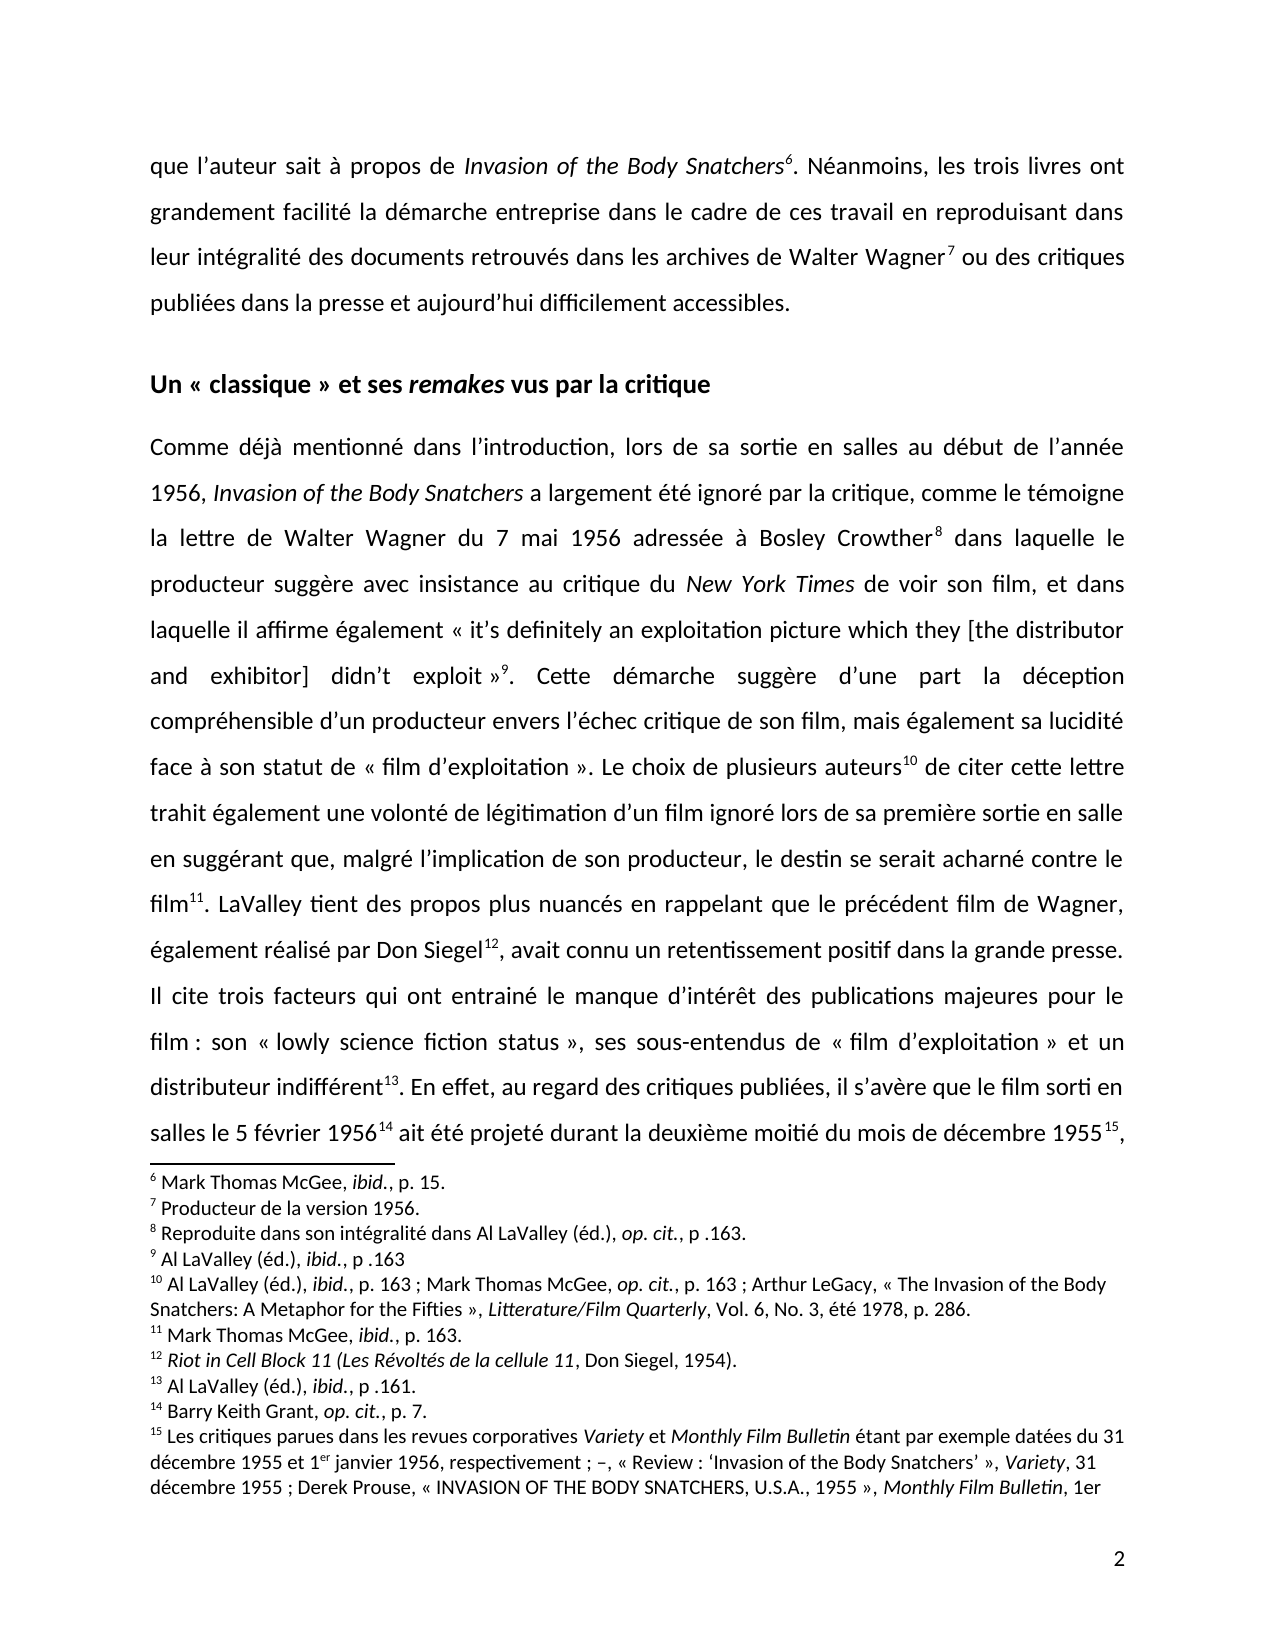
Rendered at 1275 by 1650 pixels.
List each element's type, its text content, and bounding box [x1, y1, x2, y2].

text Comme déjà mentionné dans l’introduction, lors de sa sortie en salles au début de l’année 1956, Invasion of the Body Snatchers a largement été ignoré par la critique, comme le témoigne la lettre de Walter Wagner du 7 mai 1956 adressée à Bosley Crowther dans laquelle le producteur suggère avec insistance au critique du New York Times de voir son film, et dans laquelle il affirme également « it’s definitely an exploitation picture which they [the distributor and exhibitor] didn’t exploit ». Cette démarche suggère d’une part la déception compréhensible d’un producteur envers l’échec critique de son film, mais également sa lucidité face à son statut de « film d’exploitation ». Le choix de plusieurs auteurs de citer cette lettre trahit également une volonté de légitimation d’un film ignoré lors de sa première sortie en salle en suggérant que, malgré l’implication de son producteur, le destin se serait acharné contre le film. LaValley tient des propos plus nuancés en rappelant que le précédent film de Wagner, également réalisé par Don Siegel, avait connu un retentissement positif dans la grande presse. Il cite trois facteurs qui ont entrainé le manque d’intérêt des publications majeures pour le film : son « lowly science fiction status », ses sous-entendus de « film d’exploitation » et un distributeur indifférent. En effet, au regard des critiques publiées, il s’avère que le film sorti en salles le 5 février 1956 ait été projeté durant la deuxième moitié du mois de décembre 1955, une période de vacances peu propice à ce genre d’évènements. La douzaine de critiques publiées au moment de la sortie du film sont malgré tout positives : Sight and Sound parle d’une « excellent atmosphere », The Hollywood Reporter souligne « the solid emotion and suspense » apportés par la réalisation de Don Siegel, The Daily Film Reviewer qualifie le film de « brilliant and unusual science shocker ». Un certain nombre de critiques dressent un parallèle entre le film et « The Thing » comme tentative d’imiter son succès ; bien que le résumé du film dans critique de Sarah Hamilton laisse imaginer que cette dernière n’a en réalité pas vu le film et s’est laissée influencer par l’une des nombreuses affiches dont le slogan est opportunément « The Things that came from another world ! ». Ce que toutes les critiques américaines et britanniques de l’époques manquent de mentionner est le sous-texte politique du film, chose qui n’échappe pas à la critique française lors de la sortie du film en France onze années plus tard, en 1967. Cette décennie écoulée permet en revanche aux critiques de qualifier le film de « premier film fantastique adulte », d’« œuvre maitresse » ou de l’un des « meilleurs ouvrages de science-fiction qu’ait produit Hollywood » ; un processus qui va continuer lors des rediffusions ou réédition subséquentes du film en 1986 (« Le film de Siegel fait figure de chef d’œuvre ») ou 2015 (« un des grands titres de l’histoire du cinéma américain tout court »). [150, 431, 1125, 1148]
subtitle Un « classique » et ses remakes vus par la critique [150, 368, 1125, 401]
